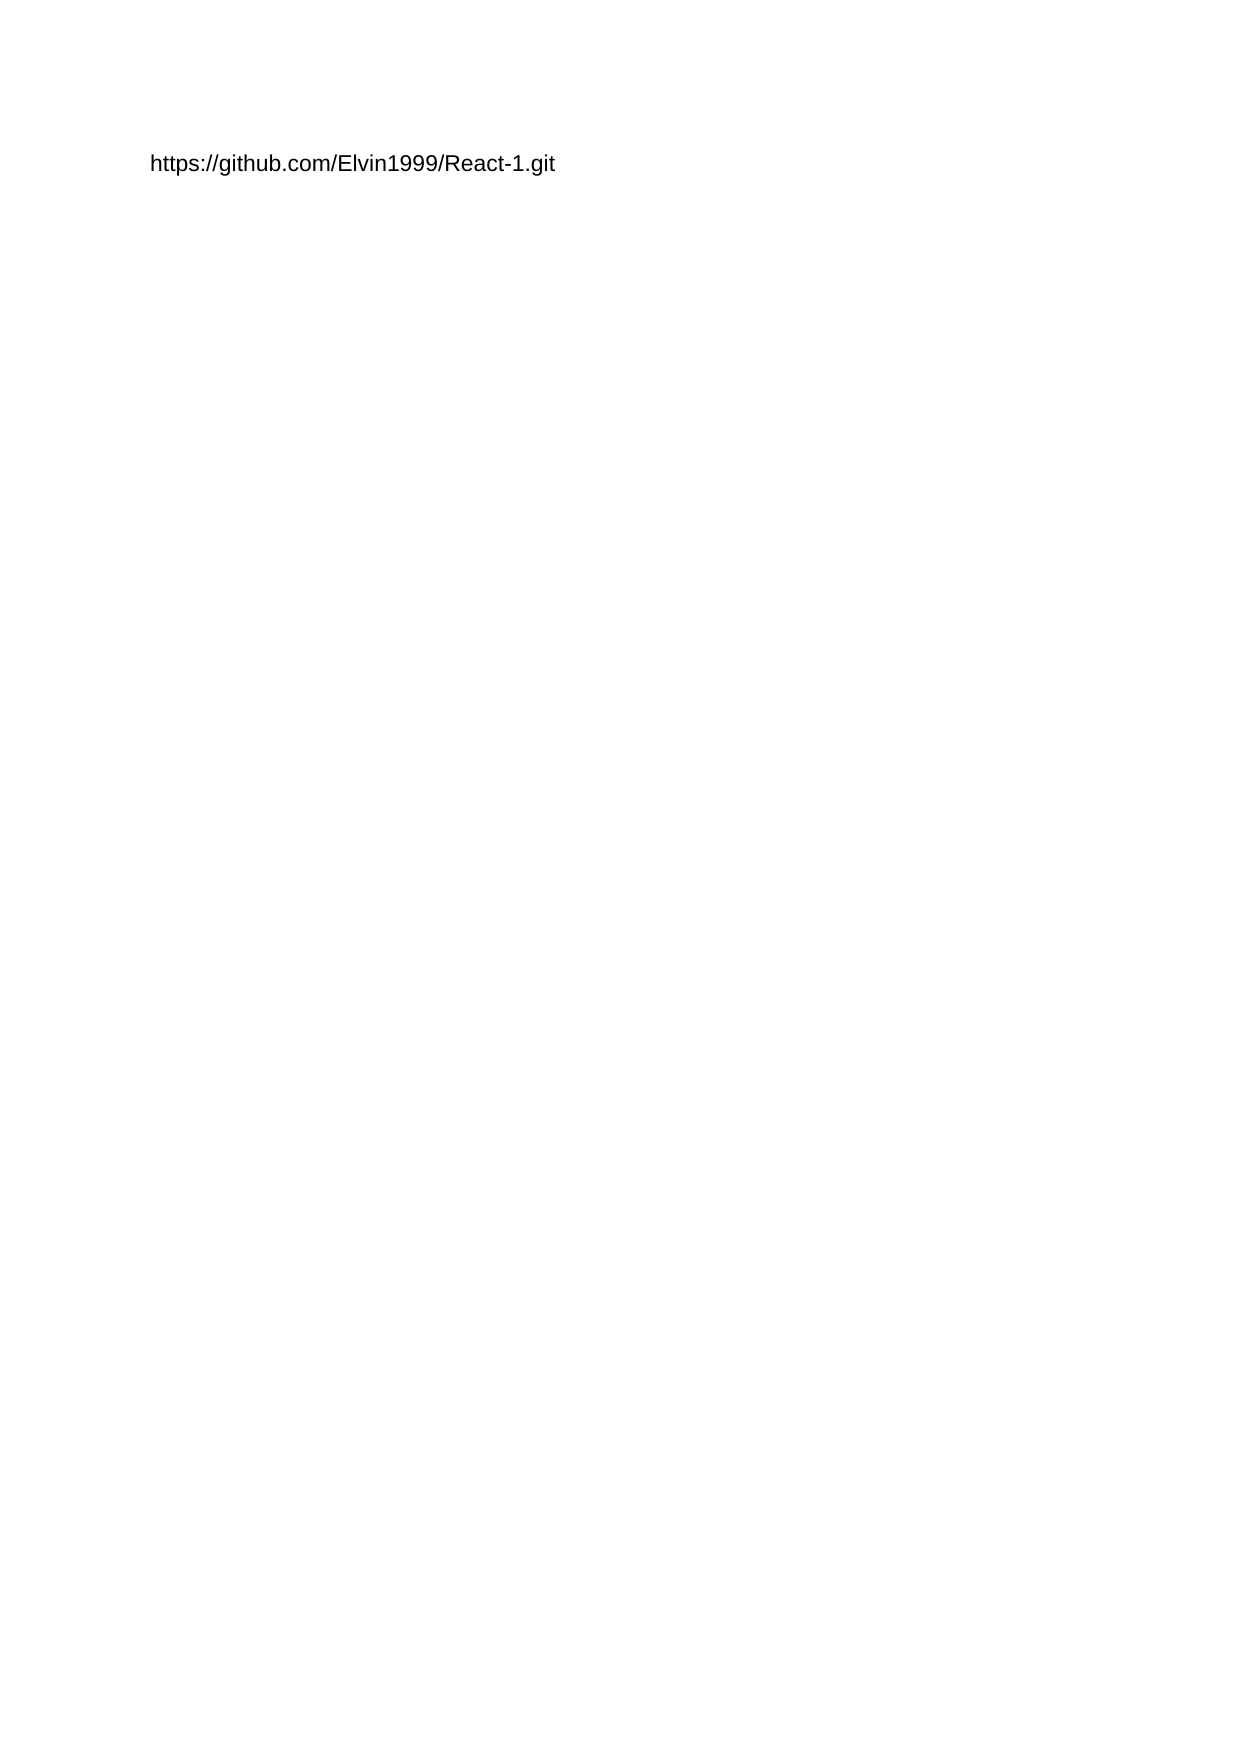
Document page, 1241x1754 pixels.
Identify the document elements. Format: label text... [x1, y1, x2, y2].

text https://github.com/Elvin1999/React-1.git [150, 150, 1090, 176]
